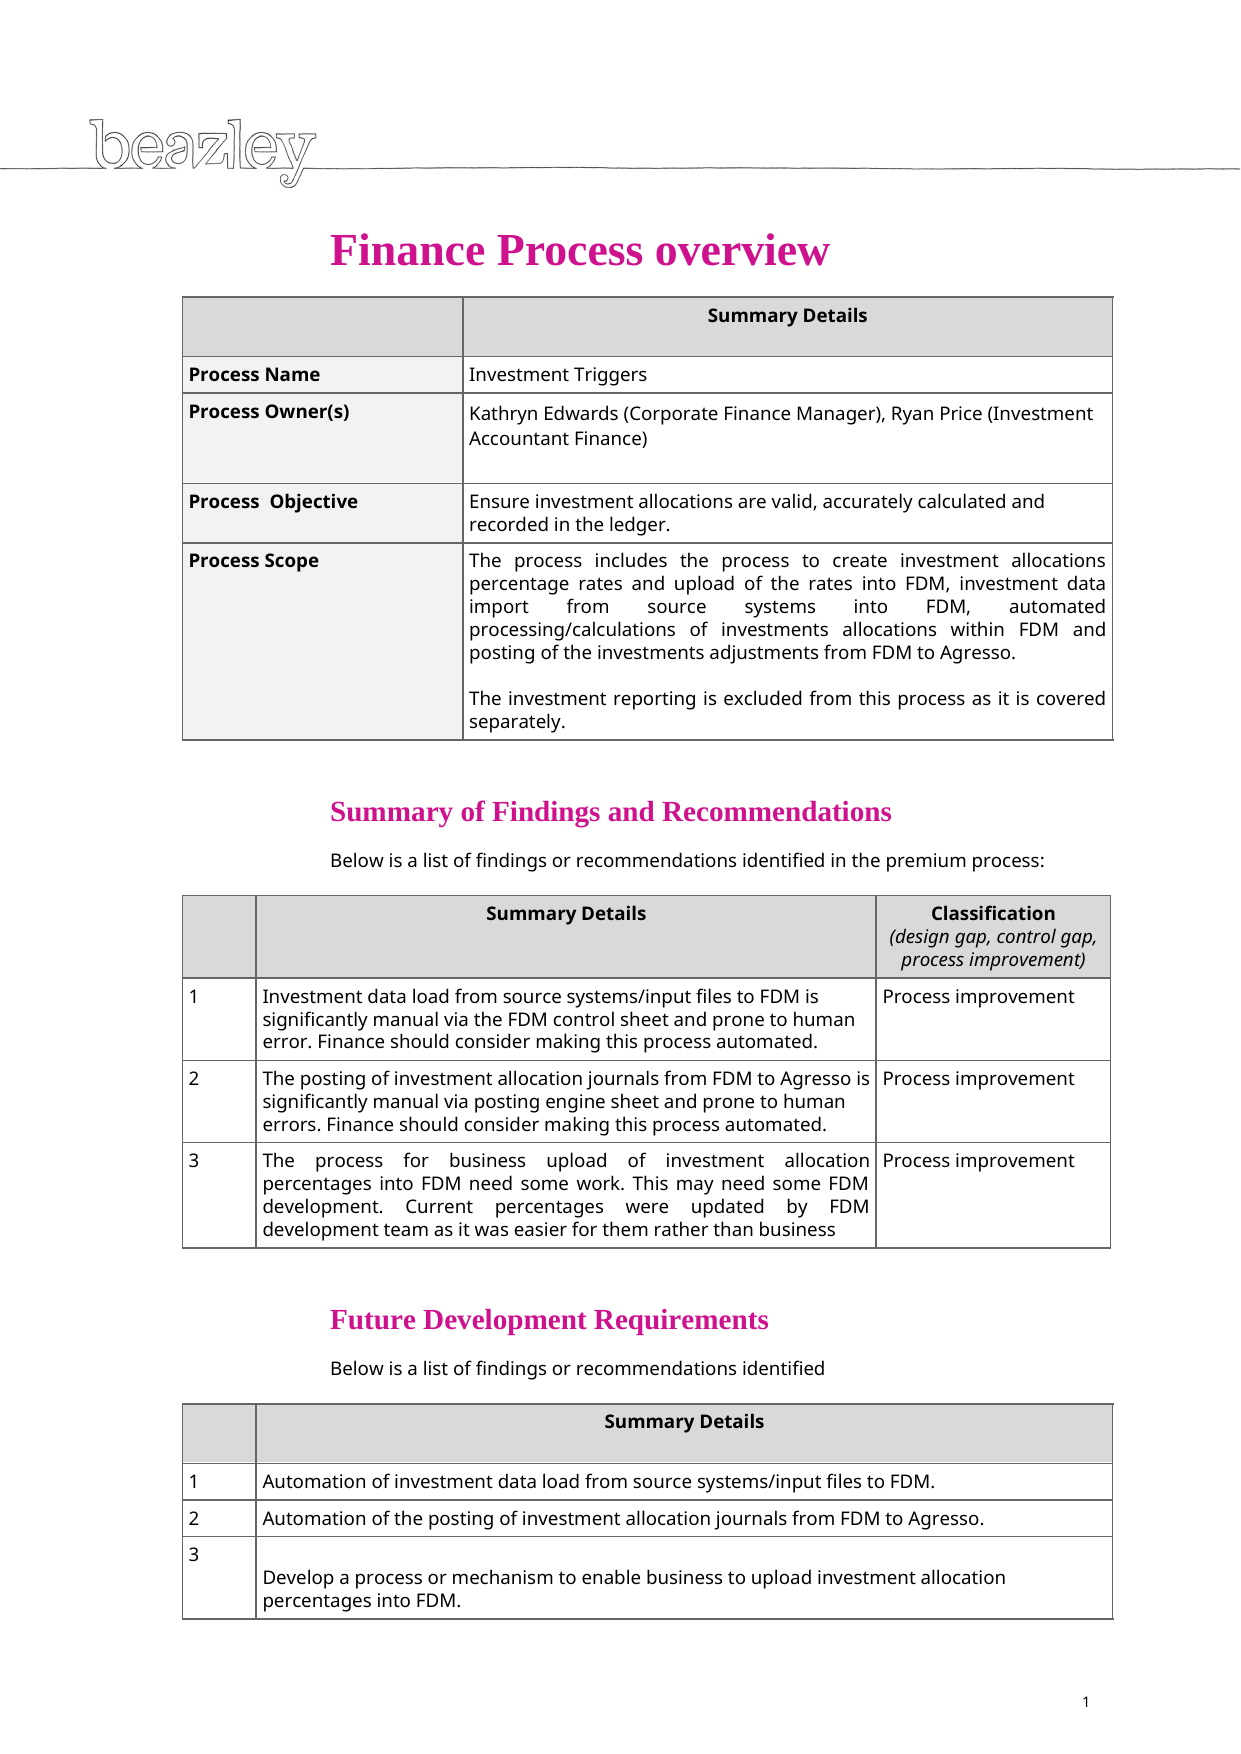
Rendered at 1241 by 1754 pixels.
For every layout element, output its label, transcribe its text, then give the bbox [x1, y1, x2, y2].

table_header Summary Details [257, 896, 875, 977]
table_cell Process Owner(s) [183, 394, 462, 482]
table_cell The posting of investment allocation journals from FDM to Agresso is significantly manual via posting engine sheet and prone to human errors. Finance should consider making this process automated. [257, 1061, 875, 1142]
text Below is a list of findings or recommendations identified [330, 1357, 1090, 1380]
table_header Classification (design gap, control gap, process improvement) [877, 896, 1110, 977]
table_cell Automation of the posting of investment allocation journals from FDM to Agresso. [257, 1501, 1112, 1536]
table_header Summary Details [464, 298, 1112, 356]
table_cell Process improvement [877, 1143, 1110, 1247]
table_cell Kathryn Edwards (Corporate Finance Manager), Ryan Price (Investment Accountant Finance) [464, 394, 1112, 482]
table_header [183, 298, 462, 356]
table_cell 2 [183, 1061, 255, 1142]
table_cell 2 [183, 1501, 255, 1536]
table_header [183, 896, 255, 977]
table_cell Process Objective [183, 484, 462, 542]
text Below is a list of findings or recommendations identified in the premium process: [330, 849, 1090, 872]
table_cell Process improvement [877, 1061, 1110, 1142]
table_cell 1 [183, 1464, 255, 1499]
table_cell The process for business upload of investment allocation percentages into FDM need some work. This may need some FDM development. Current percentages were updated by FDM development team as it was easier for them rather than business [257, 1143, 875, 1247]
table_cell Develop a process or mechanism to enable business to upload investment allocation percentages into FDM. [257, 1537, 1112, 1618]
table_cell Automation of investment data load from source systems/input files to FDM. [257, 1464, 1112, 1499]
table_cell 3 [183, 1143, 255, 1247]
table_cell 1 [183, 979, 255, 1059]
table_header [183, 1405, 255, 1462]
table_cell Investment data load from source systems/input files to FDM is significantly manual via the FDM control sheet and prone to human error. Finance should consider making this process automated. [257, 979, 875, 1059]
table_cell Investment Triggers [464, 357, 1112, 392]
table_cell Process improvement [877, 979, 1110, 1059]
table_cell Process Scope [183, 544, 462, 739]
table_cell Ensure investment allocations are valid, accurately calculated and recorded in the ledger. [464, 484, 1112, 542]
table_header Summary Details [257, 1405, 1112, 1462]
table_cell The process includes the process to create investment allocations percentage rates and upload of the rates into FDM, investment data import from source systems into FDM, automated processing/calculations of investments allocations within FDM and posting of the investments adjustments from FDM to Agresso. The investment reporting is excluded from this process as it is covered separately. [464, 544, 1112, 739]
text Future Development Requirements [330, 1303, 1090, 1336]
table_cell Process Name [183, 357, 462, 392]
table_cell 3 [183, 1537, 255, 1618]
picture [0, 91, 1241, 226]
title Finance Process overview [330, 98, 1090, 275]
text Summary of Findings and Recommendations [330, 795, 1090, 828]
